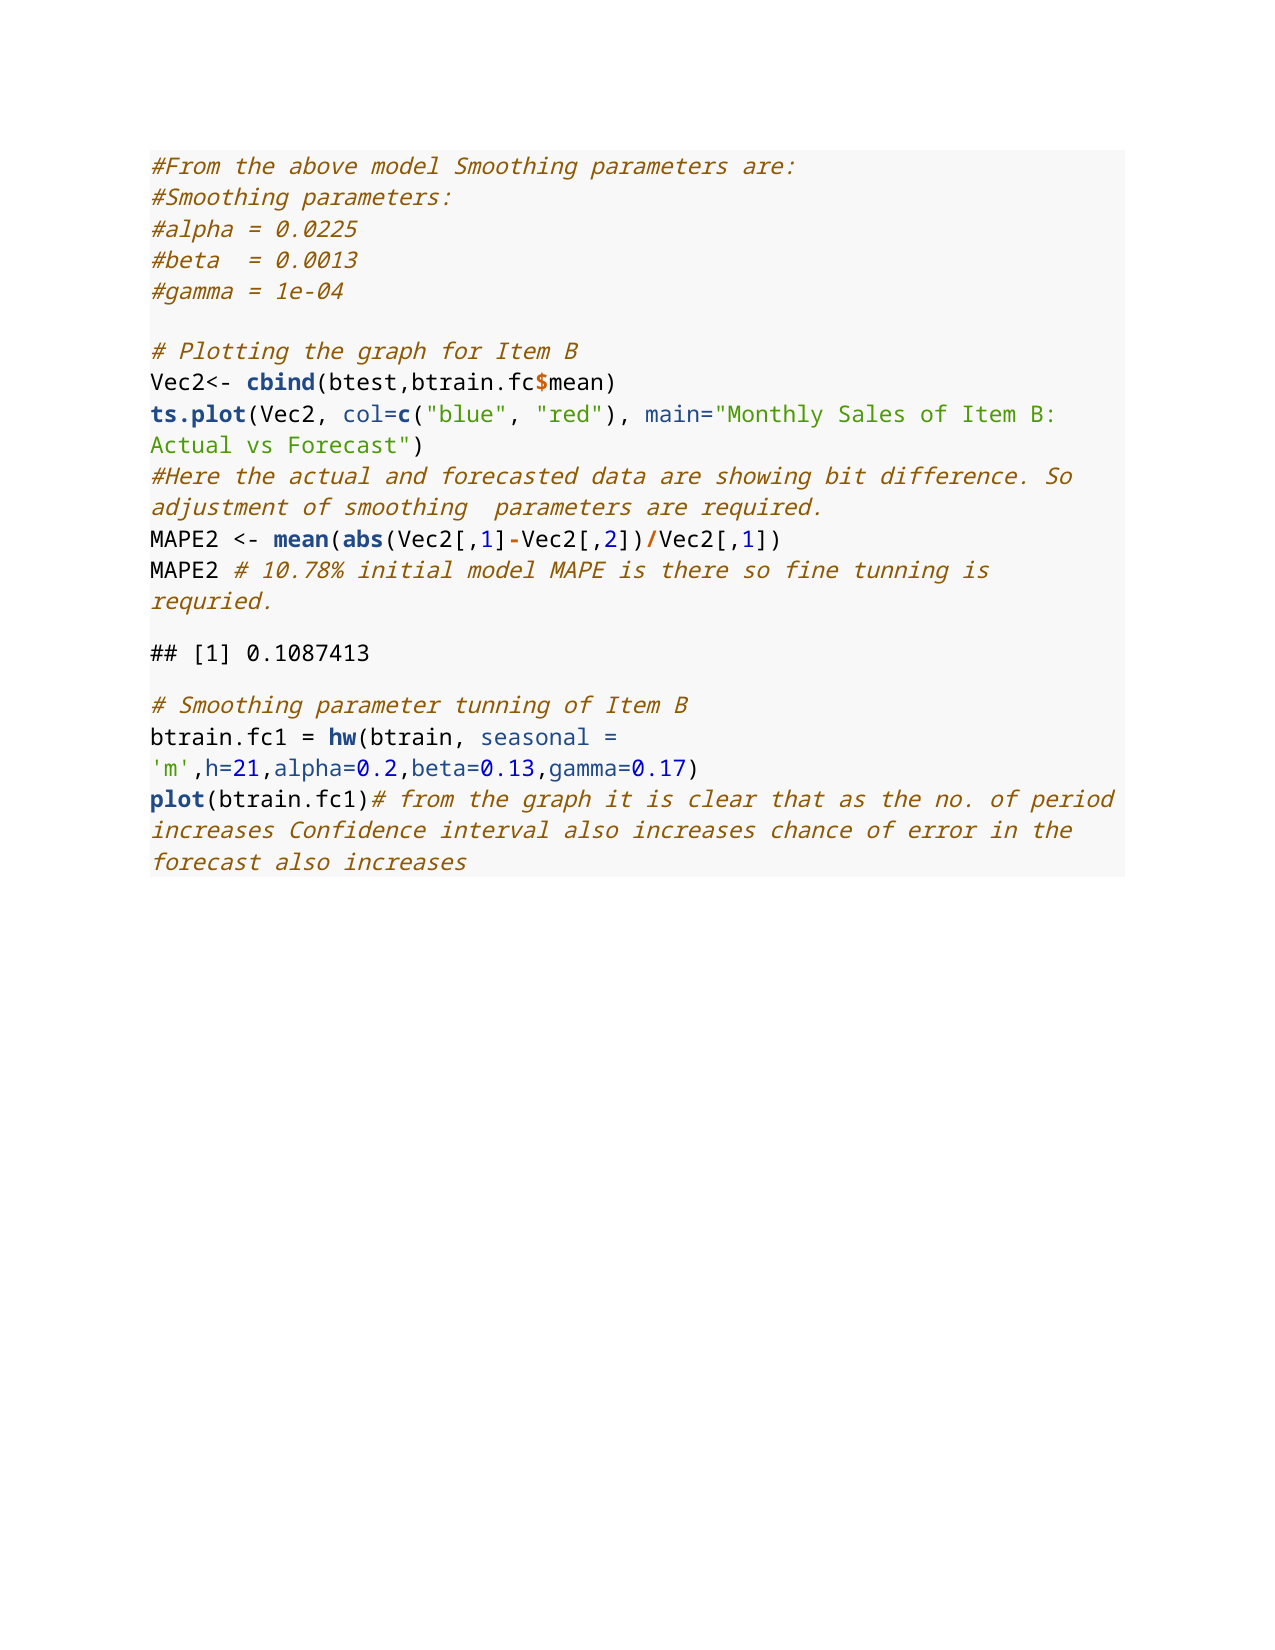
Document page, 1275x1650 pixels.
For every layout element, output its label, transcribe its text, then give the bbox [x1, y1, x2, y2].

text #From the above model Smoothing parameters are: #Smoothing parameters: #alpha = 0.0225 #beta = 0.0013 #gamma = 1e-04 # Plotting the graph for Item B Vec2<- cbind(btest,btrain.fc$mean) ts.plot(Vec2, col=c("blue", "red"), main="Monthly Sales of Item B: Actual vs Forecast") #Here the actual and forecasted data are showing bit difference. So adjustment of smoothing parameters are required. MAPE2 <- mean(abs(Vec2[,1]-Vec2[,2])/Vec2[,1]) MAPE2 # 10.78% initial model MAPE is there so fine tunning is requried. [150, 150, 1125, 616]
text ## [1] 0.1087413 [150, 637, 1125, 668]
text # Smoothing parameter tunning of Item B btrain.fc1 = hw(btrain, seasonal = 'm',h=21,alpha=0.2,beta=0.13,gamma=0.17) plot(btrain.fc1)# from the graph it is clear that as the no. of period increases Confidence interval also increases chance of error in the forecast also increases [466, 689, 1125, 877]
